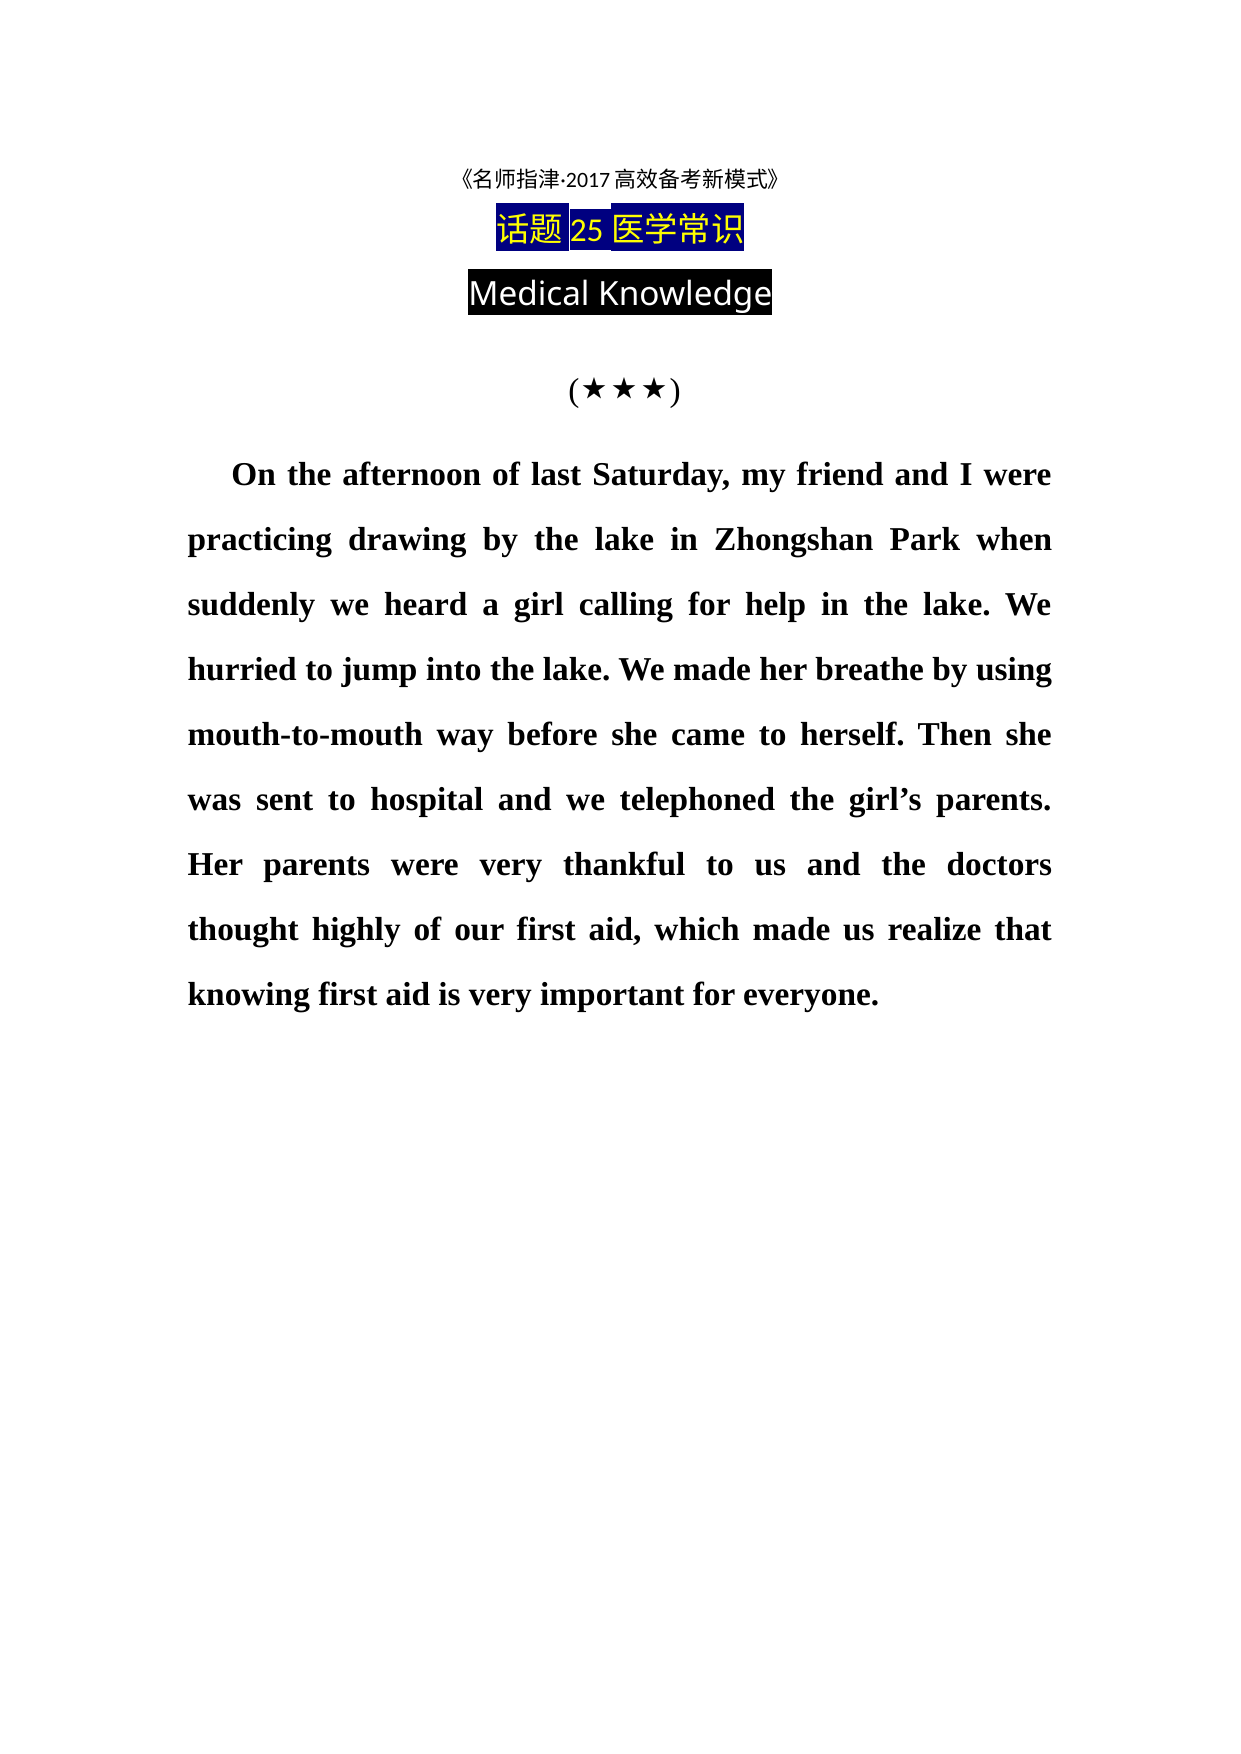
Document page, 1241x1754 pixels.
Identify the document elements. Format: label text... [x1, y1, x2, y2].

text Medical Knowledge [187, 259, 1053, 324]
text 《名师指津·2017高效备考新模式》 [187, 162, 1053, 194]
text () [187, 357, 1053, 422]
text 话题25 医学常识 [187, 194, 1053, 259]
text On the afternoon of last Saturday, my friend and I were practicing drawing by the lake in Zhongshan Park when suddenly we heard a girl calling for help in the lake. We hurried to jump into the lake. We made her breathe by using mouth-to-mouth way before she came to herself. Then she was sent to hospital and we telephoned the girl’s parents. Her parents were very thankful to us and the doctors thought highly of our first aid, which made us realize that knowing first aid is very important for everyone. [187, 441, 1053, 1026]
